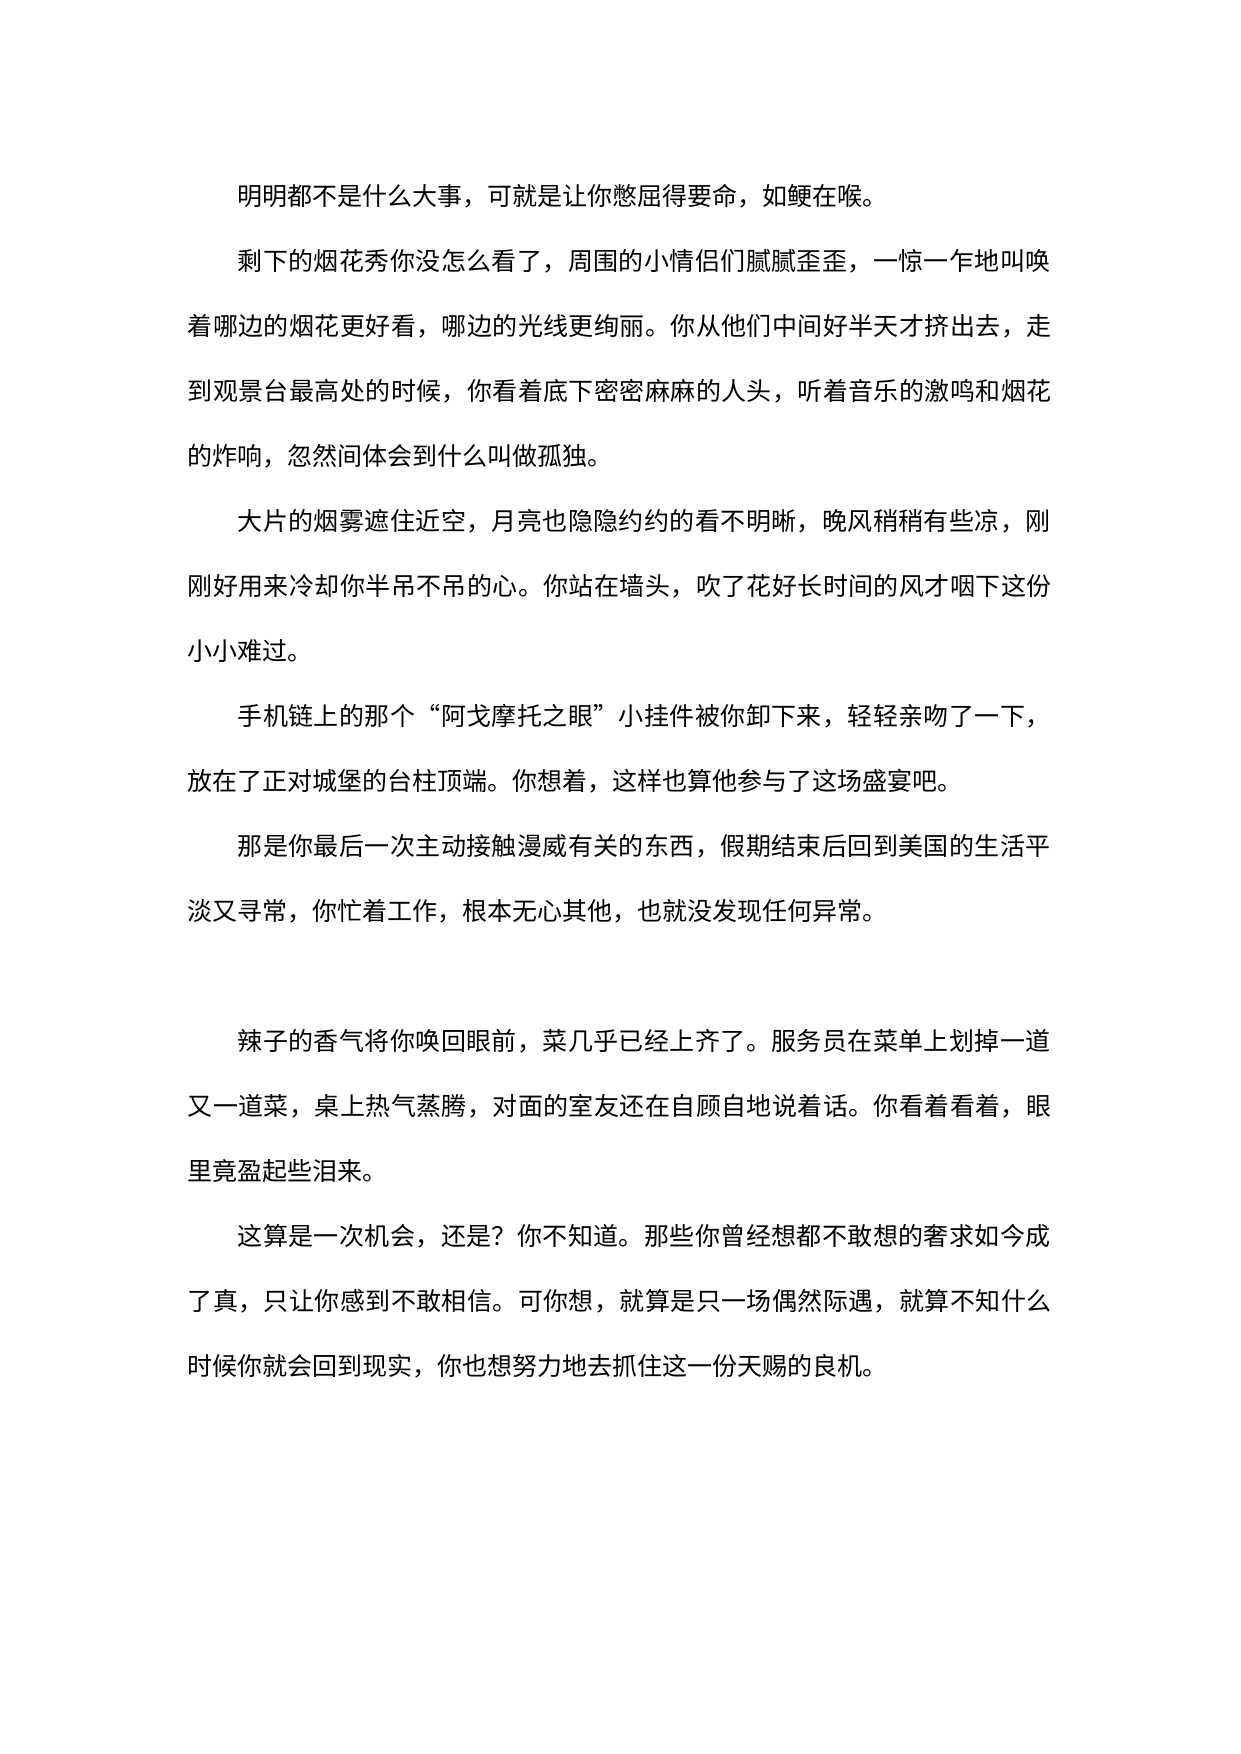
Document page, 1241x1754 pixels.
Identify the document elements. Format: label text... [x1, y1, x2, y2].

text 那是你最后一次主动接触漫威有关的东西，假期结束后回到美国的生活平淡又寻常，你忙着工作，根本无心其他，也就没发现任何异常。 [187, 812, 1053, 942]
text 辣子的香气将你唤回眼前，菜几乎已经上齐了。服务员在菜单上划掉一道又一道菜，桌上热气蒸腾，对面的室友还在自顾自地说着话。你看着看着，眼里竟盈起些泪来。 [187, 1007, 1053, 1202]
text 大片的烟雾遮住近空，月亮也隐隐约约的看不明晰，晚风稍稍有些凉，刚刚好用来冷却你半吊不吊的心。你站在墙头，吹了花好长时间的风才咽下这份小小难过。 [187, 487, 1053, 682]
text 剩下的烟花秀你没怎么看了，周围的小情侣们腻腻歪歪，一惊一乍地叫唤着哪边的烟花更好看，哪边的光线更绚丽。你从他们中间好半天才挤出去，走到观景台最高处的时候，你看着底下密密麻麻的人头，听着音乐的激鸣和烟花的炸响，忽然间体会到什么叫做孤独。 [187, 227, 1053, 487]
text 这算是一次机会，还是？你不知道。那些你曾经想都不敢想的奢求如今成了真，只让你感到不敢相信。可你想，就算是只一场偶然际遇，就算不知什么时候你就会回到现实，你也想努力地去抓住这一份天赐的良机。 [187, 1202, 1053, 1397]
text 手机链上的那个“阿戈摩托之眼”小挂件被你卸下来，轻轻亲吻了一下，放在了正对城堡的台柱顶端。你想着，这样也算他参与了这场盛宴吧。 [187, 682, 1053, 812]
text 明明都不是什么大事，可就是让你憋屈得要命，如鲠在喉。 [187, 162, 1053, 227]
